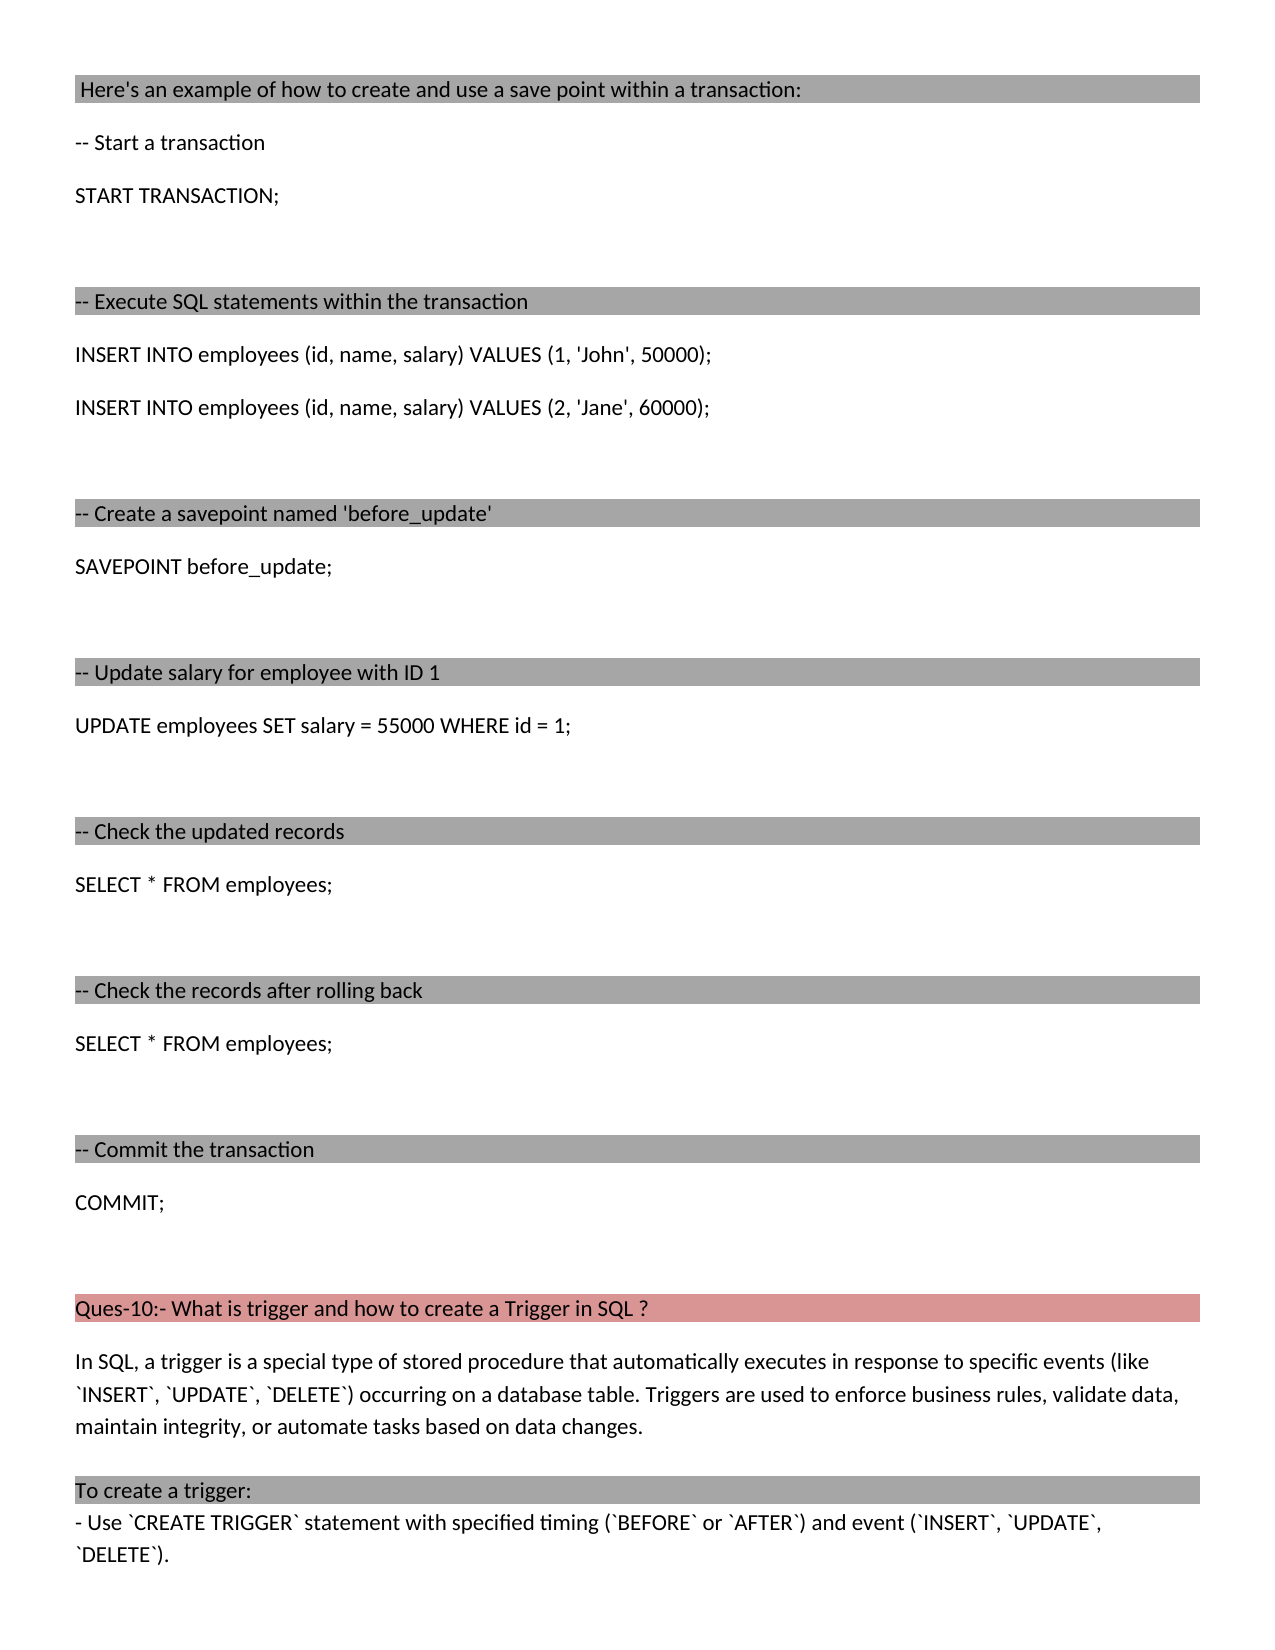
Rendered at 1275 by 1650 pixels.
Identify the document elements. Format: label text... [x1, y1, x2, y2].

text In SQL, a trigger is a special type of stored procedure that automatically executes in response to specific events (like `INSERT`, `UPDATE`, `DELETE`) occurring on a database table. Triggers are used to enforce business rules, validate data, maintain integrity, or automate tasks based on data changes. [75, 1347, 1200, 1440]
text Here's an example of how to create and use a save point within a transaction: [75, 75, 1200, 103]
text SELECT * FROM employees; [75, 1029, 1200, 1057]
text INSERT INTO employees (id, name, salary) VALUES (2, 'Jane', 60000); [75, 393, 1200, 421]
text -- Commit the transaction [75, 1135, 1200, 1163]
text -- Create a savepoint named 'before_update' [75, 499, 1200, 527]
text SELECT * FROM employees; [75, 870, 1200, 898]
text -- Check the records after rolling back [75, 976, 1200, 1004]
text UPDATE employees SET salary = 55000 WHERE id = 1; [75, 711, 1200, 739]
text COMMIT; [75, 1188, 1200, 1216]
text -- Update salary for employee with ID 1 [75, 658, 1200, 686]
text To create a trigger: [75, 1476, 1200, 1504]
text -- Start a transaction [75, 128, 1200, 156]
text SAVEPOINT before_update; [75, 552, 1200, 580]
text INSERT INTO employees (id, name, salary) VALUES (1, 'John', 50000); [75, 340, 1200, 368]
text -- Check the updated records [75, 817, 1200, 845]
text - Use `CREATE TRIGGER` statement with specified timing (`BEFORE` or `AFTER`) and event (`INSERT`, `UPDATE`, `DELETE`). [75, 1508, 1200, 1569]
text Ques-10:- What is trigger and how to create a Trigger in SQL ? [75, 1294, 1200, 1322]
text START TRANSACTION; [75, 181, 1200, 209]
text -- Execute SQL statements within the transaction [75, 287, 1200, 315]
